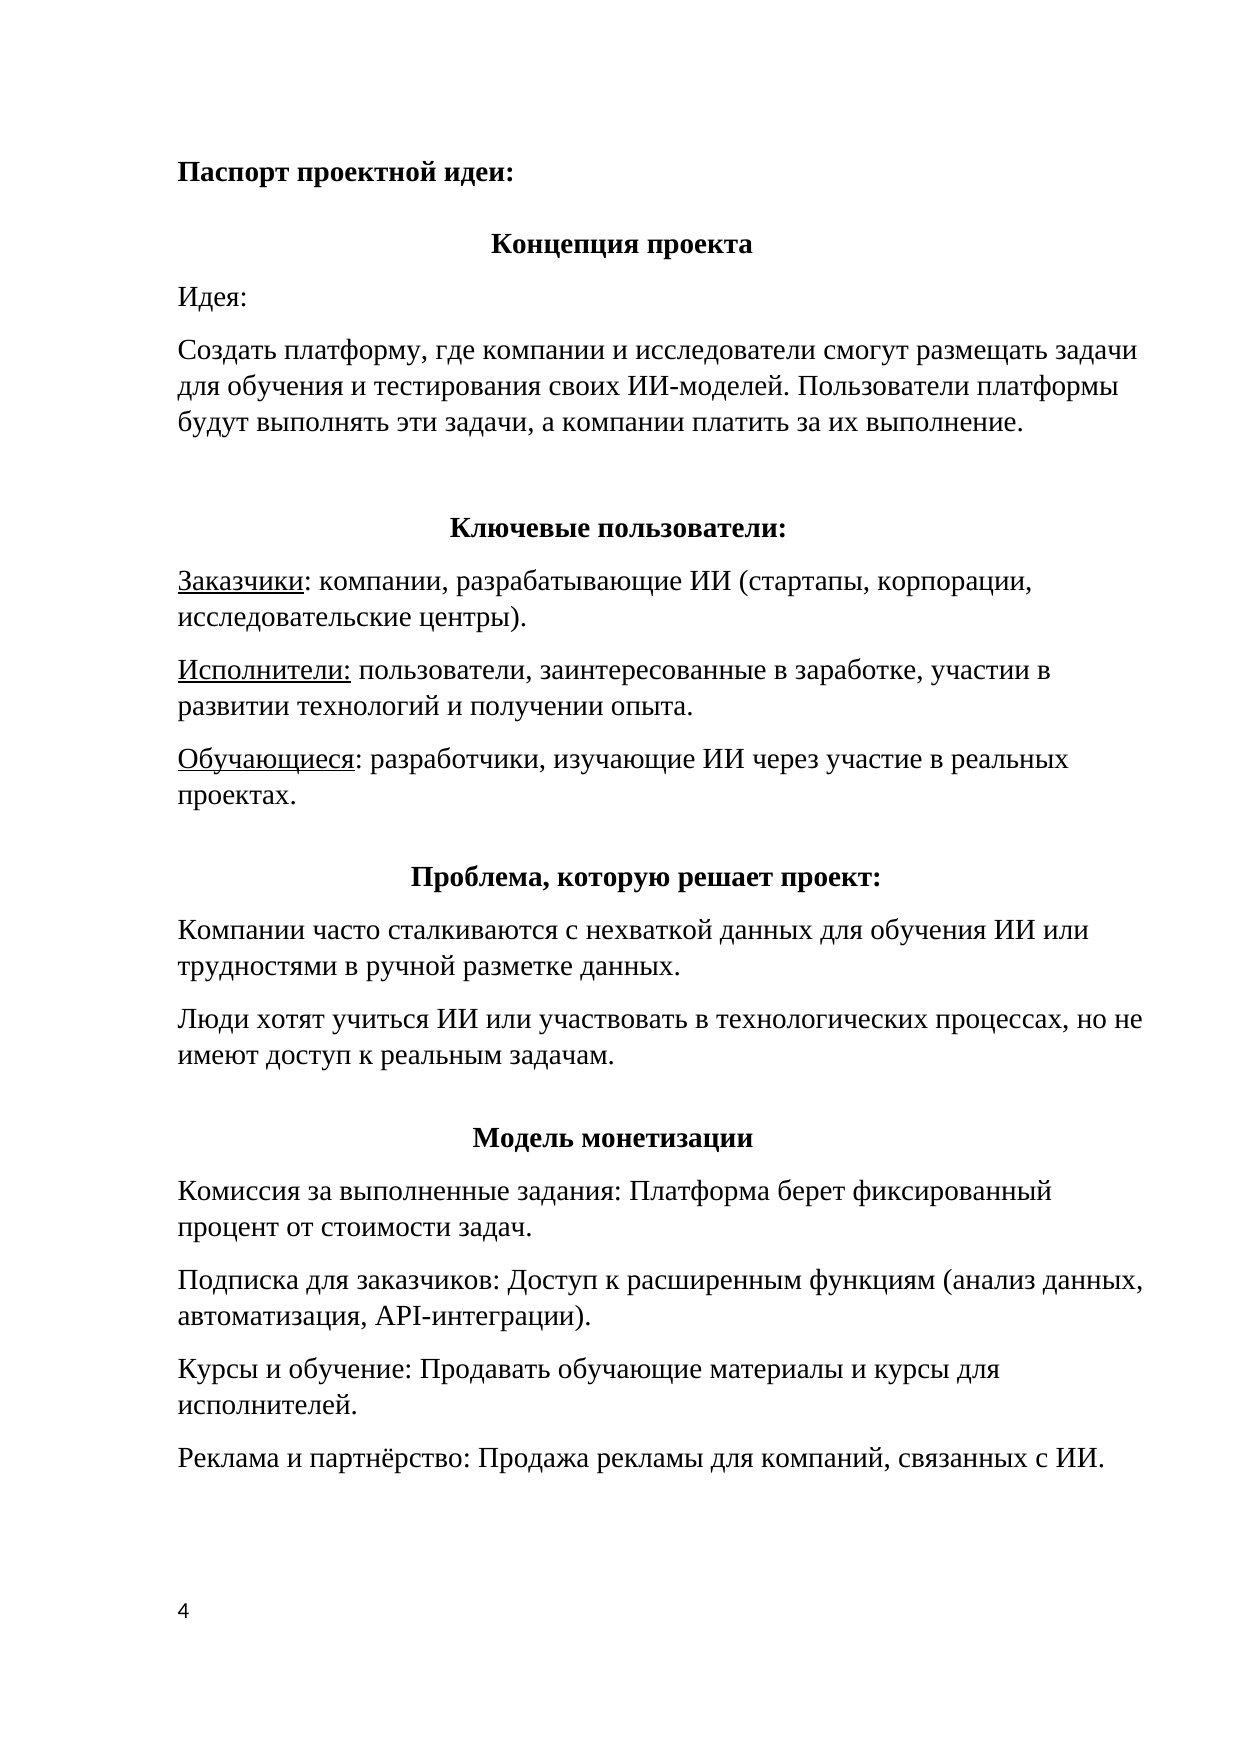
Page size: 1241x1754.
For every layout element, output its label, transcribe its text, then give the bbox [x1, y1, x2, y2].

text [177, 1440, 1152, 1582]
text Заказчики: компании, разрабатывающие ИИ (стартапы, корпорации, исследовательские центры). [177, 563, 1152, 633]
text Комиссия за выполненные задания: Платформа берет фиксированный процент от стоимости задач. [177, 1173, 1152, 1243]
text Модель монетизации [398, 1120, 1152, 1154]
text Подписка для заказчиков: Доступ к расширенным функциям (анализ данных, автоматизация, API-интеграции). [177, 1262, 1152, 1332]
text Курсы и обучение: Продавать обучающие материалы и курсы для исполнителей. [177, 1351, 1152, 1421]
text Идея: [177, 279, 1152, 313]
text Компании часто сталкиваются с нехваткой данных для обучения ИИ или трудностями в ручной разметке данных. [177, 912, 1152, 982]
text Создать платформу, где компании и исследователи смогут размещать задачи для обучения и тестирования своих ИИ-моделей. Пользователи платформы будут выполнять эти задачи, а компании платить за их выполнение. [177, 332, 1152, 438]
text Обучающиеся: разработчики, изучающие ИИ через участие в реальных проектах. [177, 741, 1152, 841]
text Проблема, которую решает проект: [177, 859, 1152, 893]
text Исполнители: пользователи, заинтересованные в заработке, участии в развитии технологий и получении опыта. [177, 652, 1152, 722]
text Люди хотят учиться ИИ или участвовать в технологических процессах, но не имеют доступ к реальным задачам. [177, 1001, 1152, 1101]
text Ключевые пользователи: [325, 510, 1152, 544]
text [177, 118, 1152, 260]
